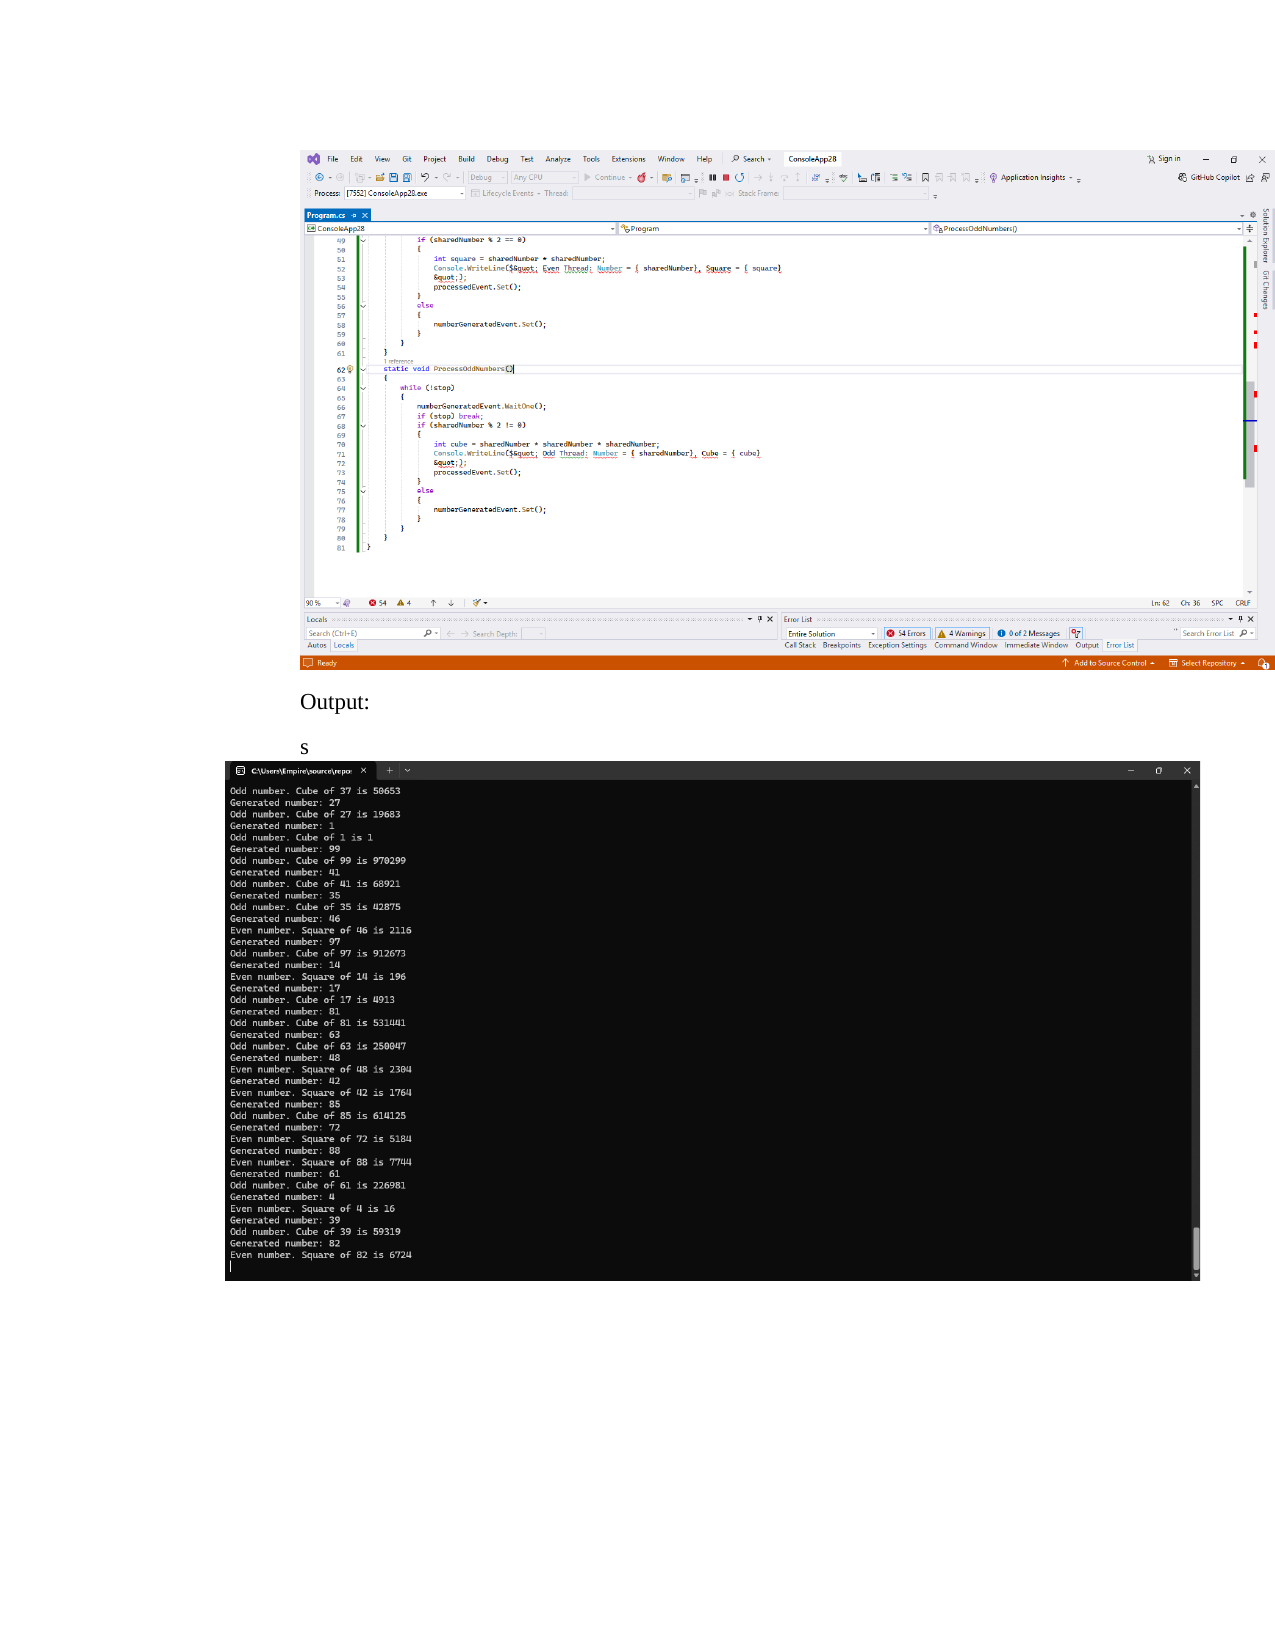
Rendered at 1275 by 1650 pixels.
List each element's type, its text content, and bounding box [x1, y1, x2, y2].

picture [300, 150, 1275, 670]
text Output: [225, 688, 1125, 714]
picture [225, 761, 1200, 1281]
text s [225, 733, 1125, 761]
